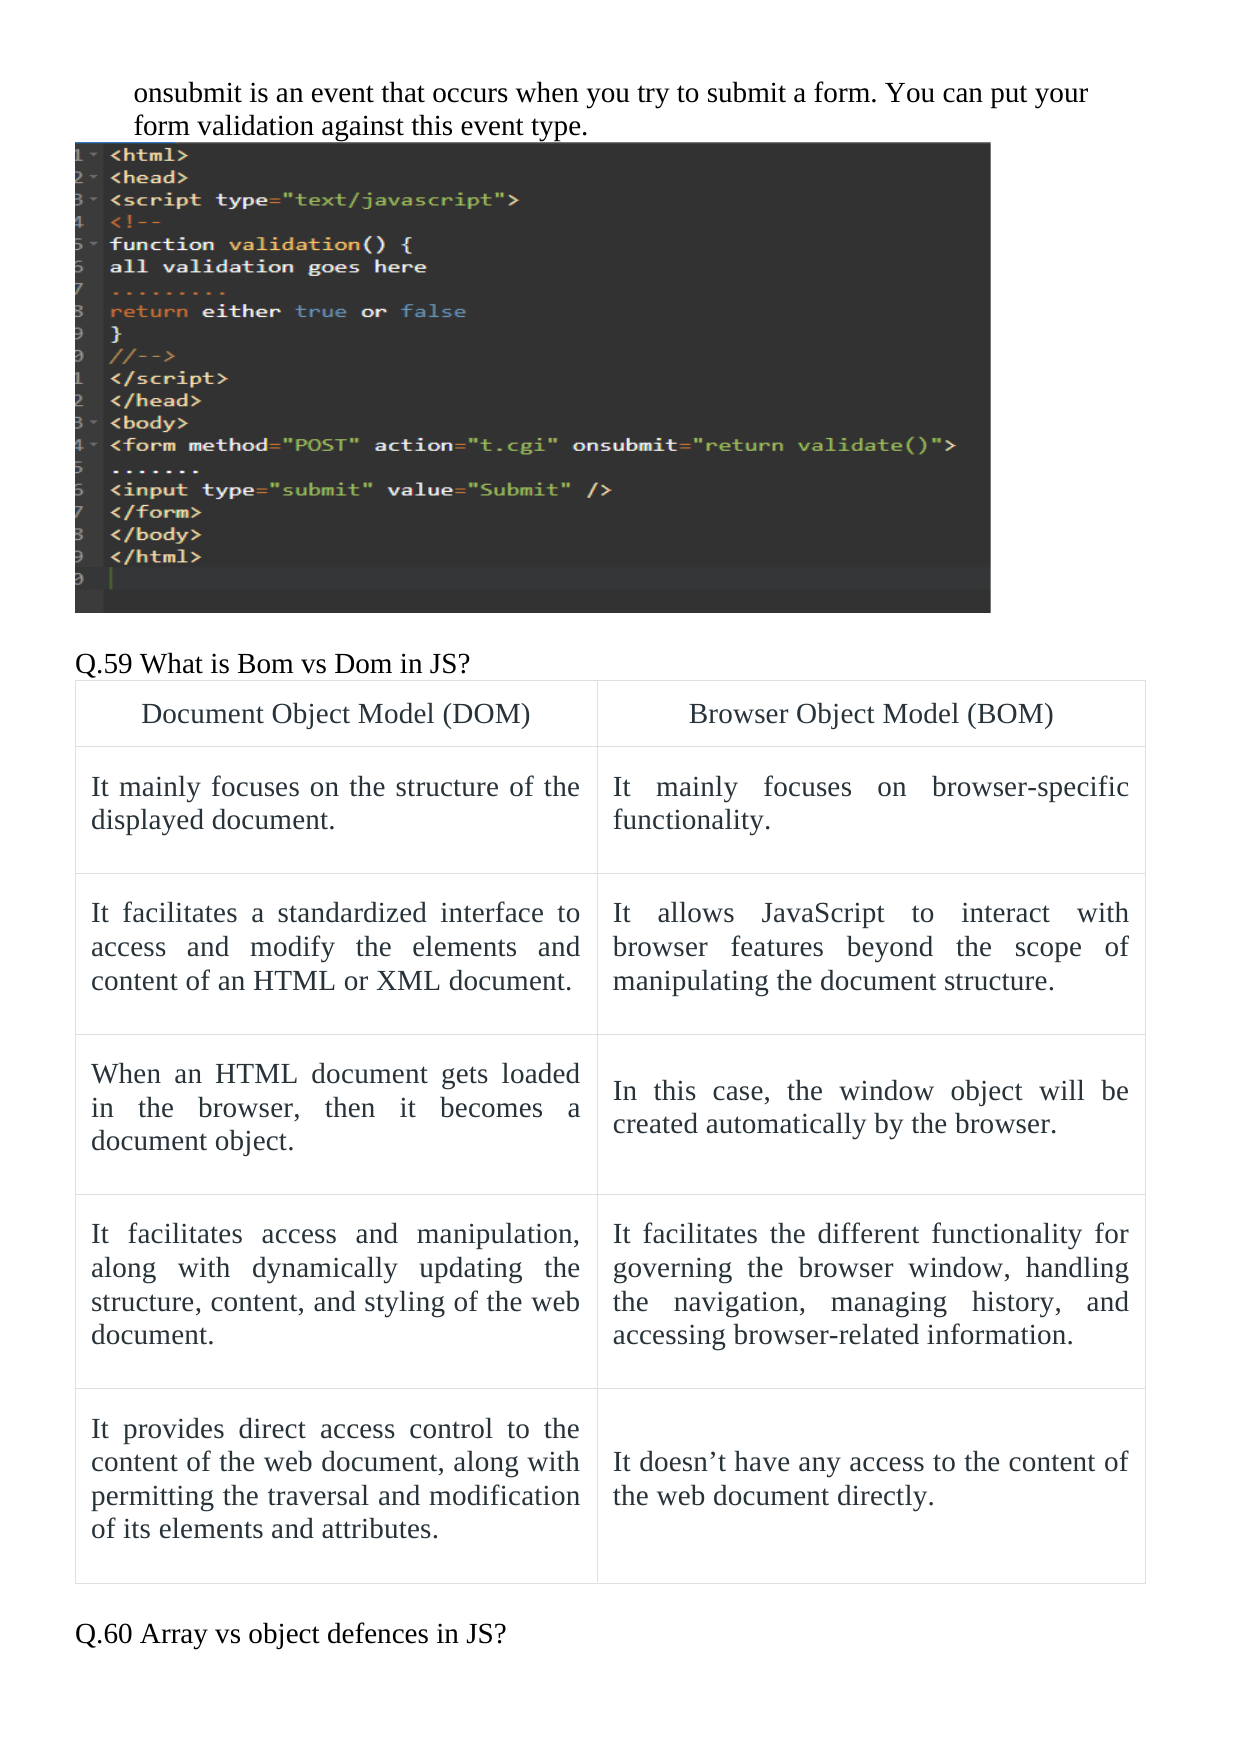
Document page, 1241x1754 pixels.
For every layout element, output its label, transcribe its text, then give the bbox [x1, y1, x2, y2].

table_cell It facilitates a standardized interface to access and modify the elements and content of an HTML or XML document. [76, 874, 597, 1034]
table_header Browser Object Model (BOM) [598, 681, 1145, 746]
table_cell In this case, the window object will be created automatically by the browser. [598, 1035, 1145, 1194]
text form validation against this event type. [75, 108, 1165, 613]
text onsubmit is an event that occurs when you try to submit a form. You can put your [75, 75, 1165, 108]
table_cell It allows JavaScript to interact with browser features beyond the scope of manipulating the document structure. [598, 874, 1145, 1034]
table_cell It facilitates the different functionality for governing the browser window, handling the navigation, managing history, and accessing browser-related information. [598, 1195, 1145, 1388]
table_cell It provides direct access control to the content of the web document, along with permitting the traversal and modification of its elements and attributes. [76, 1389, 597, 1582]
table_cell It mainly focuses on the structure of the displayed document. [76, 747, 597, 873]
text Q.60 Array vs object defences in JS? [75, 1616, 1165, 1650]
table_cell It facilitates access and manipulation, along with dynamically updating the structure, content, and styling of the web document. [76, 1195, 597, 1388]
text Q.59 What is Bom vs Dom in JS? [75, 646, 1165, 680]
table_cell It doesn’t have any access to the content of the web document directly. [598, 1389, 1145, 1582]
table_cell When an HTML document gets loaded in the browser, then it becomes a document object. [76, 1035, 597, 1194]
table_cell It mainly focuses on browser-specific functionality. [598, 747, 1145, 873]
table_header Document Object Model (DOM) [76, 681, 597, 746]
